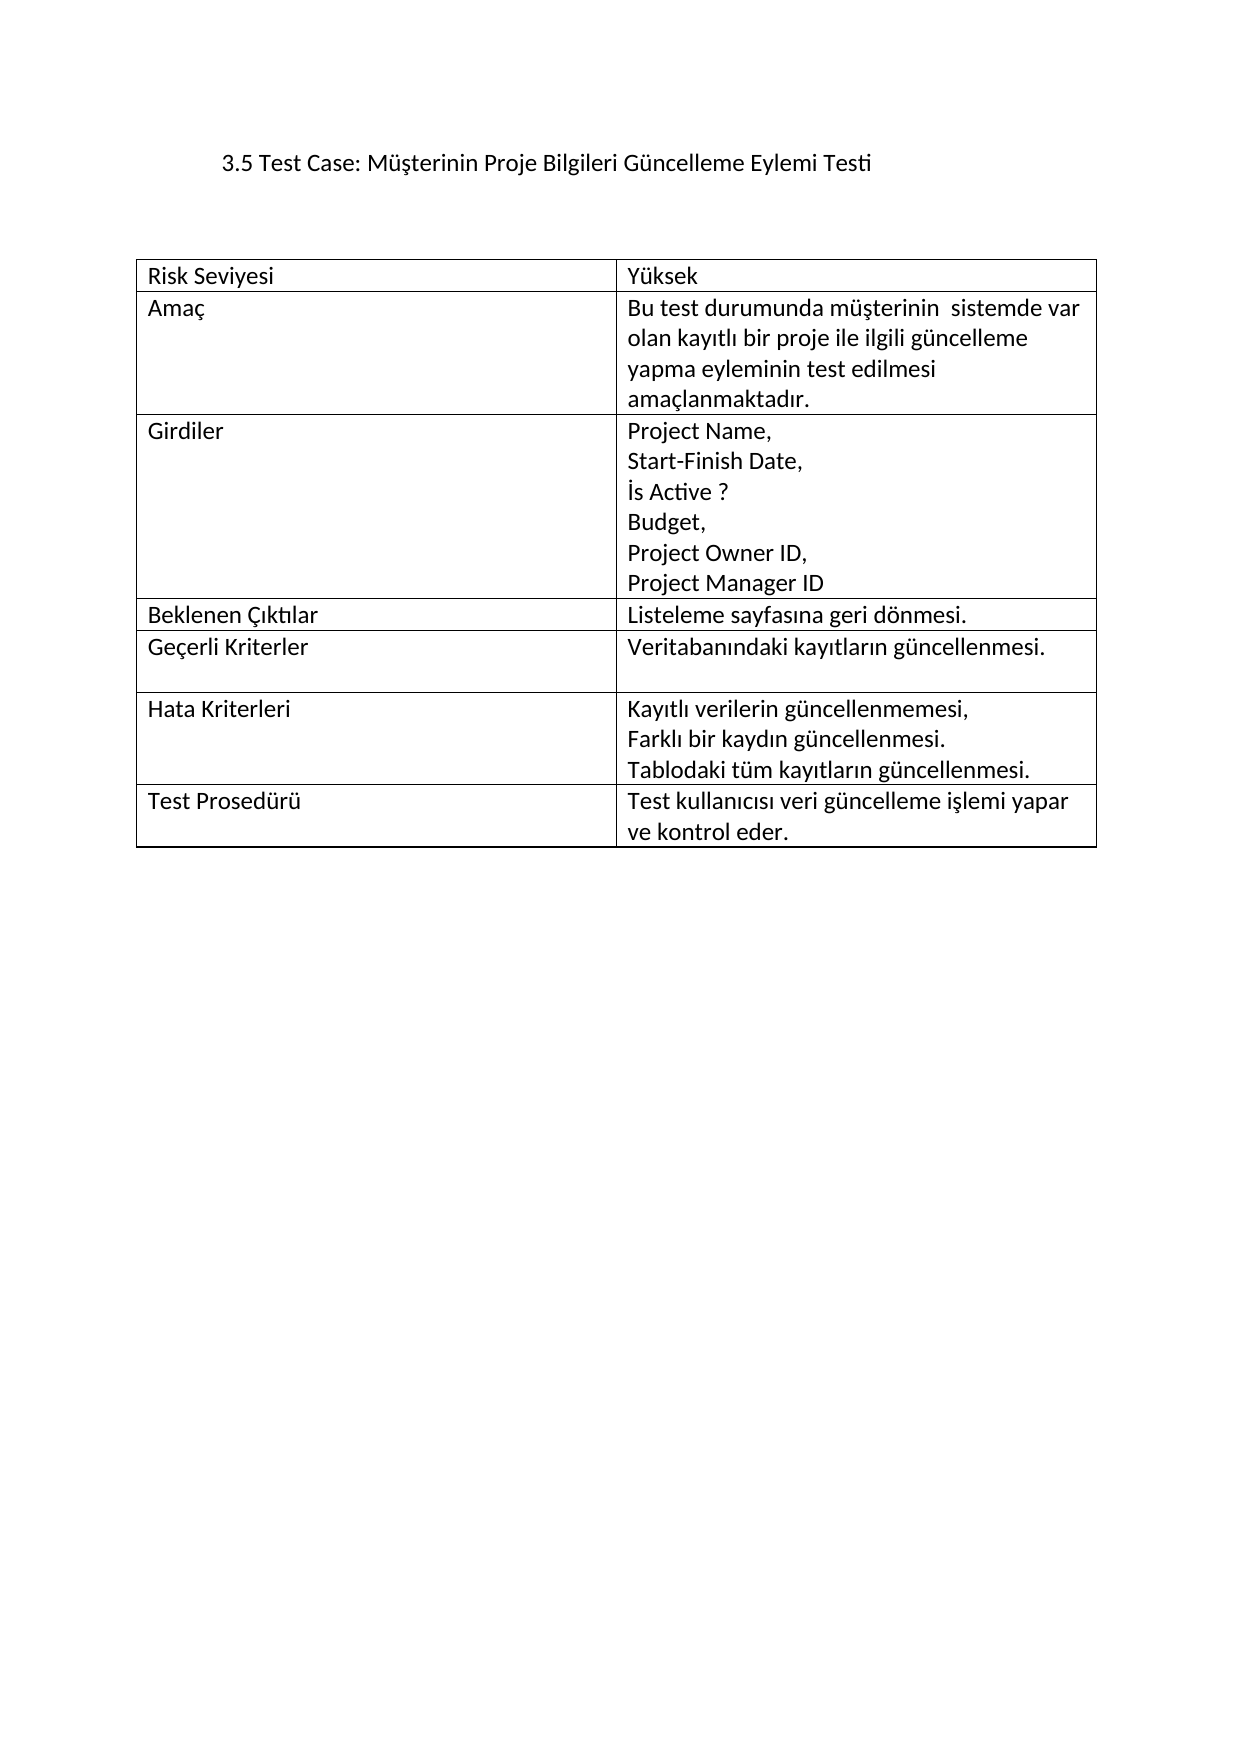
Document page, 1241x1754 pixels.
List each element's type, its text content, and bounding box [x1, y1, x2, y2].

table_cell Geçerli Kriterler [137, 631, 616, 692]
table_cell Veritabanındaki kayıtların güncellenmesi. [617, 631, 1096, 692]
text 3.5 Test Case: Müşterinin Proje Bilgileri Güncelleme Eylemi Testi [148, 148, 1093, 178]
table_cell Amaç [137, 292, 616, 414]
table_cell Bu test durumunda müşterinin sistemde var olan kayıtlı bir proje ile ilgili güncelleme yapma eyleminin test edilmesi amaçlanmaktadır. [617, 292, 1096, 414]
table_cell Girdiler [137, 415, 616, 598]
table_cell Kayıtlı verilerin güncellenmemesi, Farklı bir kaydın güncellenmesi. Tablodaki tüm kayıtların güncellenmesi. [617, 693, 1096, 784]
table_header Risk Seviyesi [137, 260, 616, 291]
table_cell Project Name, Start-Finish Date, İs Active ? Budget, Project Owner ID, Project Manager ID [617, 415, 1096, 598]
table_cell Test kullanıcısı veri güncelleme işlemi yapar ve kontrol eder. [617, 785, 1096, 846]
table_cell Beklenen Çıktılar [137, 599, 616, 630]
table_cell Hata Kriterleri [137, 693, 616, 784]
table_header Yüksek [617, 260, 1096, 291]
table_cell Listeleme sayfasına geri dönmesi. [617, 599, 1096, 630]
table_cell Test Prosedürü [137, 785, 616, 846]
